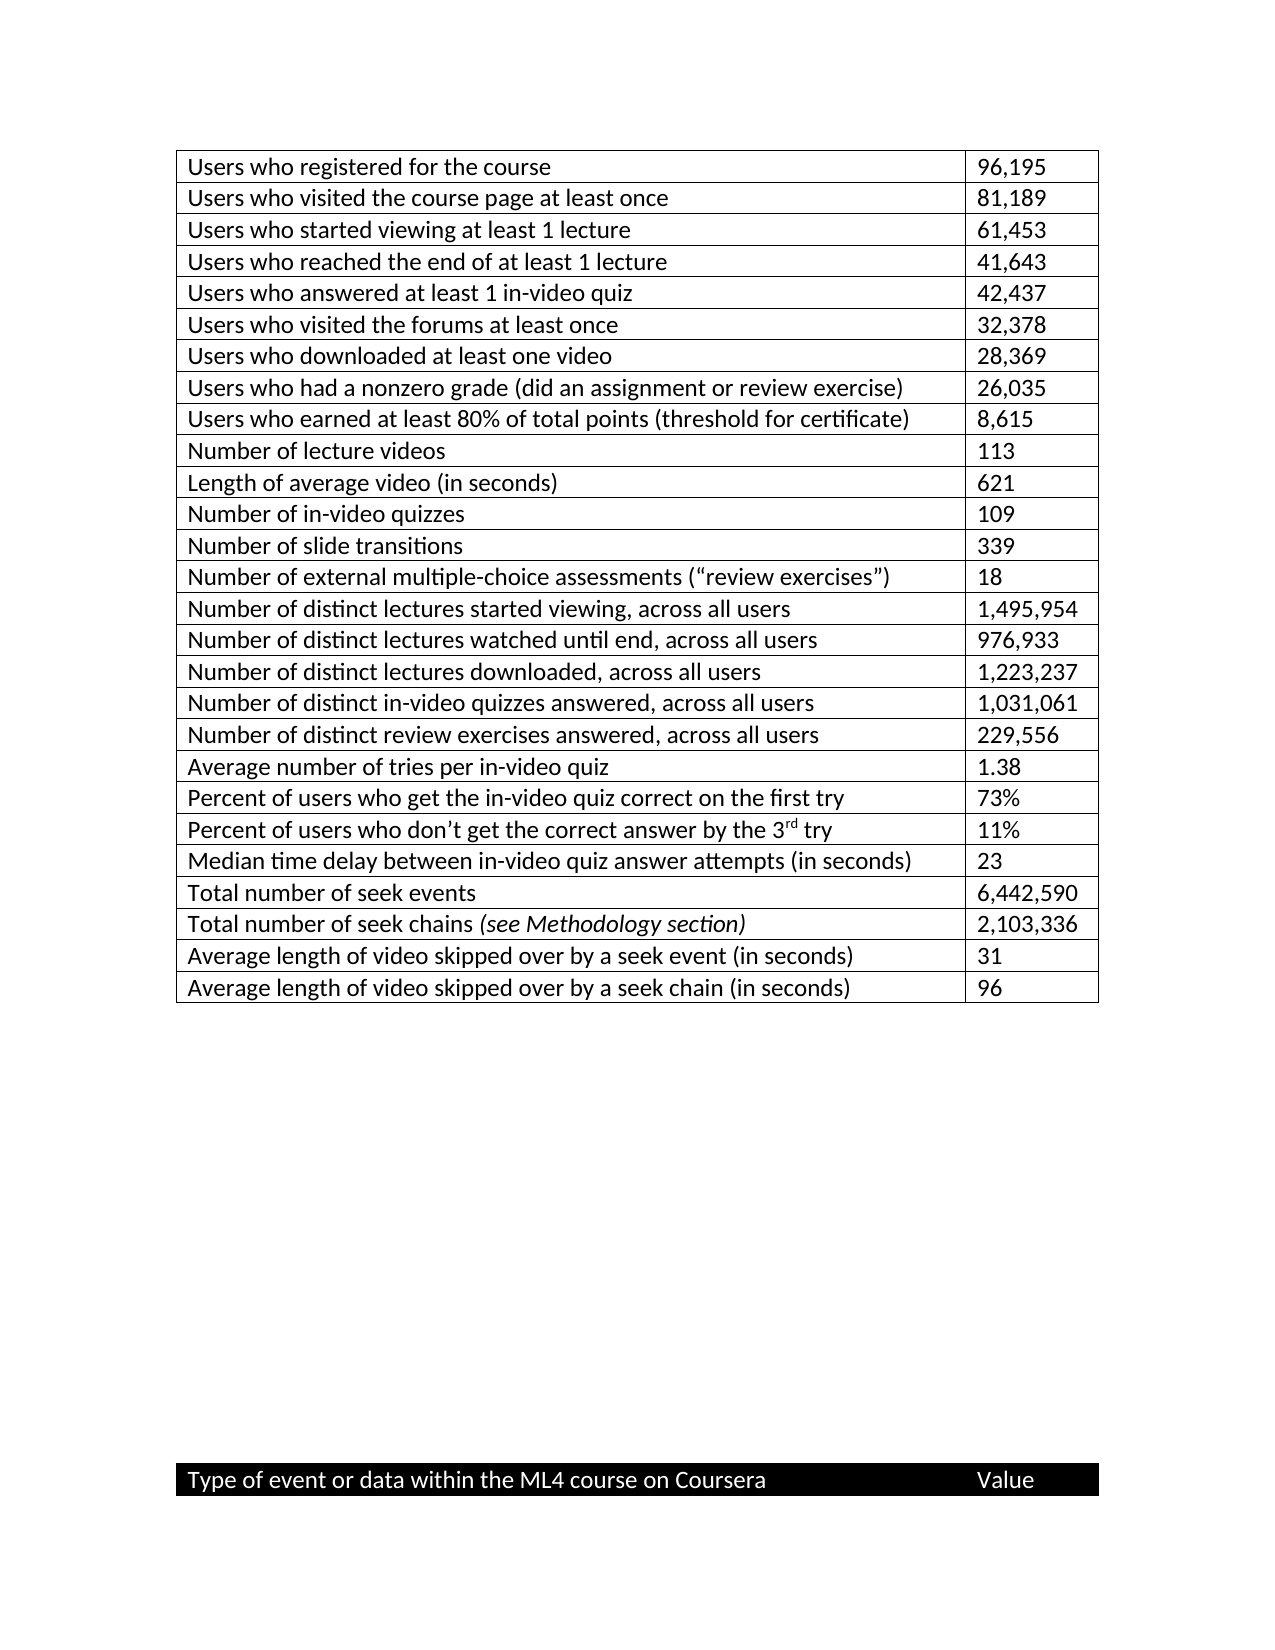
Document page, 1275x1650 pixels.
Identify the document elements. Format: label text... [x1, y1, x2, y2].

table_cell Number of distinct review exercises answered, across all users [177, 719, 965, 750]
table_header Type of event or data within the ML4 course on Coursera [177, 1464, 965, 1495]
table_cell 26,035 [966, 372, 1098, 402]
table_cell 1,495,954 [966, 593, 1098, 623]
table_cell Users who earned at least 80% of total points (threshold for certificate) [177, 404, 965, 434]
table_cell 229,556 [966, 719, 1098, 750]
table_cell Users who had a nonzero grade (did an assignment or review exercise) [177, 372, 965, 402]
table_cell 96,195 [966, 151, 1098, 182]
table_header Value [966, 1464, 1098, 1495]
table_cell 109 [966, 498, 1098, 529]
table_cell Length of average video (in seconds) [177, 467, 965, 497]
table_cell Total number of seek chains (see Methodology section) [177, 909, 965, 939]
table_cell 23 [966, 845, 1098, 876]
table_cell Total number of seek events [177, 877, 965, 907]
table_cell 6,442,590 [966, 877, 1098, 907]
table_cell Users who reached the end of at least 1 lecture [177, 246, 965, 276]
table_cell 2,103,336 [966, 909, 1098, 939]
table_cell 31 [966, 940, 1098, 971]
table_cell 73% [966, 782, 1098, 813]
table_cell Users who started viewing at least 1 lecture [177, 214, 965, 245]
table_cell 113 [966, 435, 1098, 466]
table_cell Users who registered for the course [177, 151, 965, 182]
table_cell 339 [966, 530, 1098, 560]
table_cell 32,378 [966, 309, 1098, 339]
table_cell Number of slide transitions [177, 530, 965, 560]
table_cell Average number of tries per in-video quiz [177, 751, 965, 781]
table_cell Number of lecture videos [177, 435, 965, 466]
table_cell Percent of users who don’t get the correct answer by the 3rd try [177, 814, 965, 844]
table_cell Number of distinct lectures started viewing, across all users [177, 593, 965, 623]
table_cell Users who downloaded at least one video [177, 340, 965, 371]
table_cell 81,189 [966, 183, 1098, 213]
table_cell Number of distinct lectures watched until end, across all users [177, 625, 965, 655]
table_cell 976,933 [966, 625, 1098, 655]
table_cell Number of distinct lectures downloaded, across all users [177, 656, 965, 687]
table_cell 28,369 [966, 340, 1098, 371]
table_cell Average length of video skipped over by a seek chain (in seconds) [177, 972, 965, 1002]
table_cell Percent of users who get the in-video quiz correct on the first try [177, 782, 965, 813]
table_cell 8,615 [966, 404, 1098, 434]
table_cell 18 [966, 561, 1098, 592]
table_cell Median time delay between in-video quiz answer attempts (in seconds) [177, 845, 965, 876]
table_cell 96 [966, 972, 1098, 1002]
table_cell 1,031,061 [966, 688, 1098, 718]
table_cell 41,643 [966, 246, 1098, 276]
table_cell 42,437 [966, 277, 1098, 308]
table_cell 1.38 [966, 751, 1098, 781]
table_cell Number of in-video quizzes [177, 498, 965, 529]
table_cell 1,223,237 [966, 656, 1098, 687]
table_cell Users who visited the course page at least once [177, 183, 965, 213]
table_cell 11% [966, 814, 1098, 844]
table_cell Number of distinct in-video quizzes answered, across all users [177, 688, 965, 718]
table_cell 621 [966, 467, 1098, 497]
table_cell Number of external multiple-choice assessments (“review exercises”) [177, 561, 965, 592]
table_cell Average length of video skipped over by a seek event (in seconds) [177, 940, 965, 971]
table_cell Users who answered at least 1 in-video quiz [177, 277, 965, 308]
table_cell Users who visited the forums at least once [177, 309, 965, 339]
